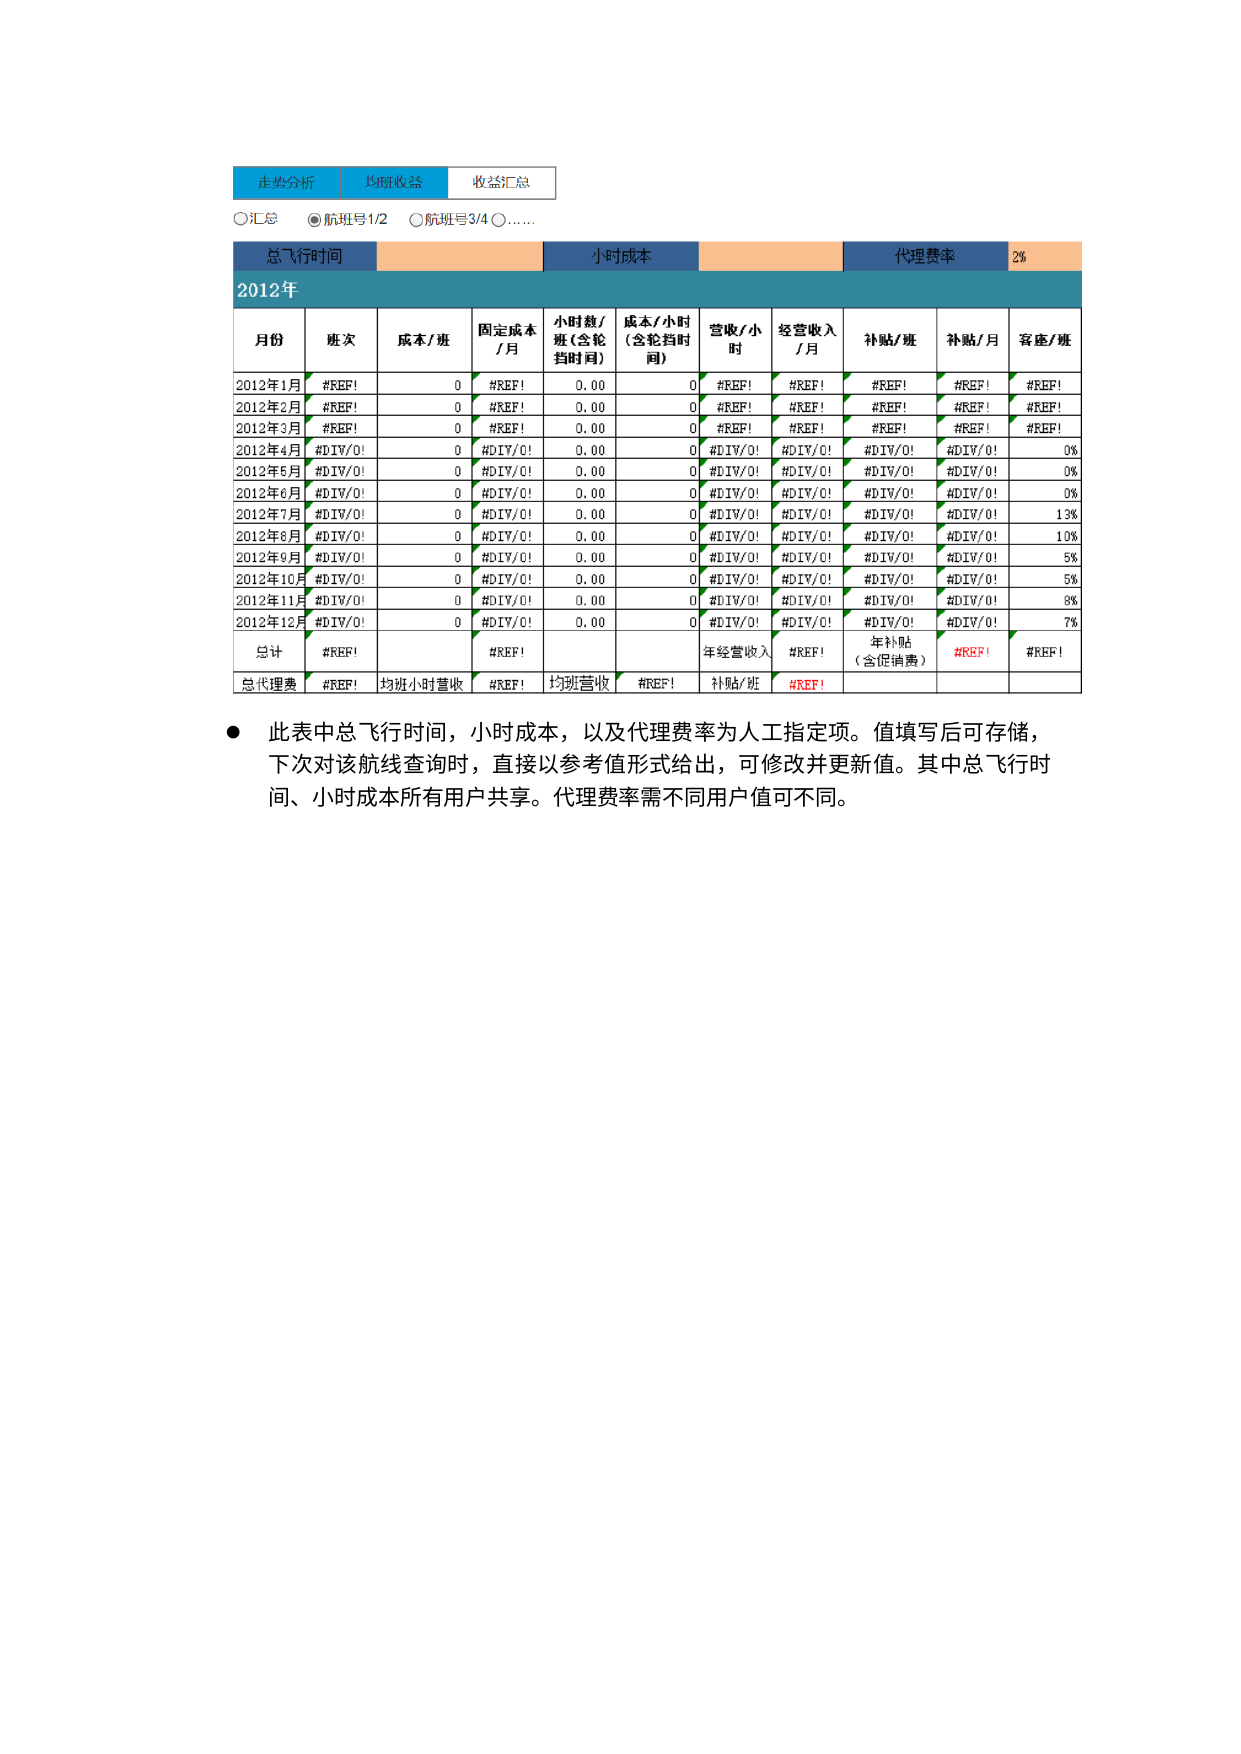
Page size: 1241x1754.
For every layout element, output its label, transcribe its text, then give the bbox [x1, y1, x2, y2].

picture [225, 162, 1091, 700]
list 此表中总飞行时间，小时成本，以及代理费率为人工指定项。值填写后可存储，下次对该航线查询时，直接以参考值形式给出，可修改并更新值。其中总飞行时间、小时成本所有用户共享。代理费率需不同用户值可不同。 [225, 714, 1053, 812]
